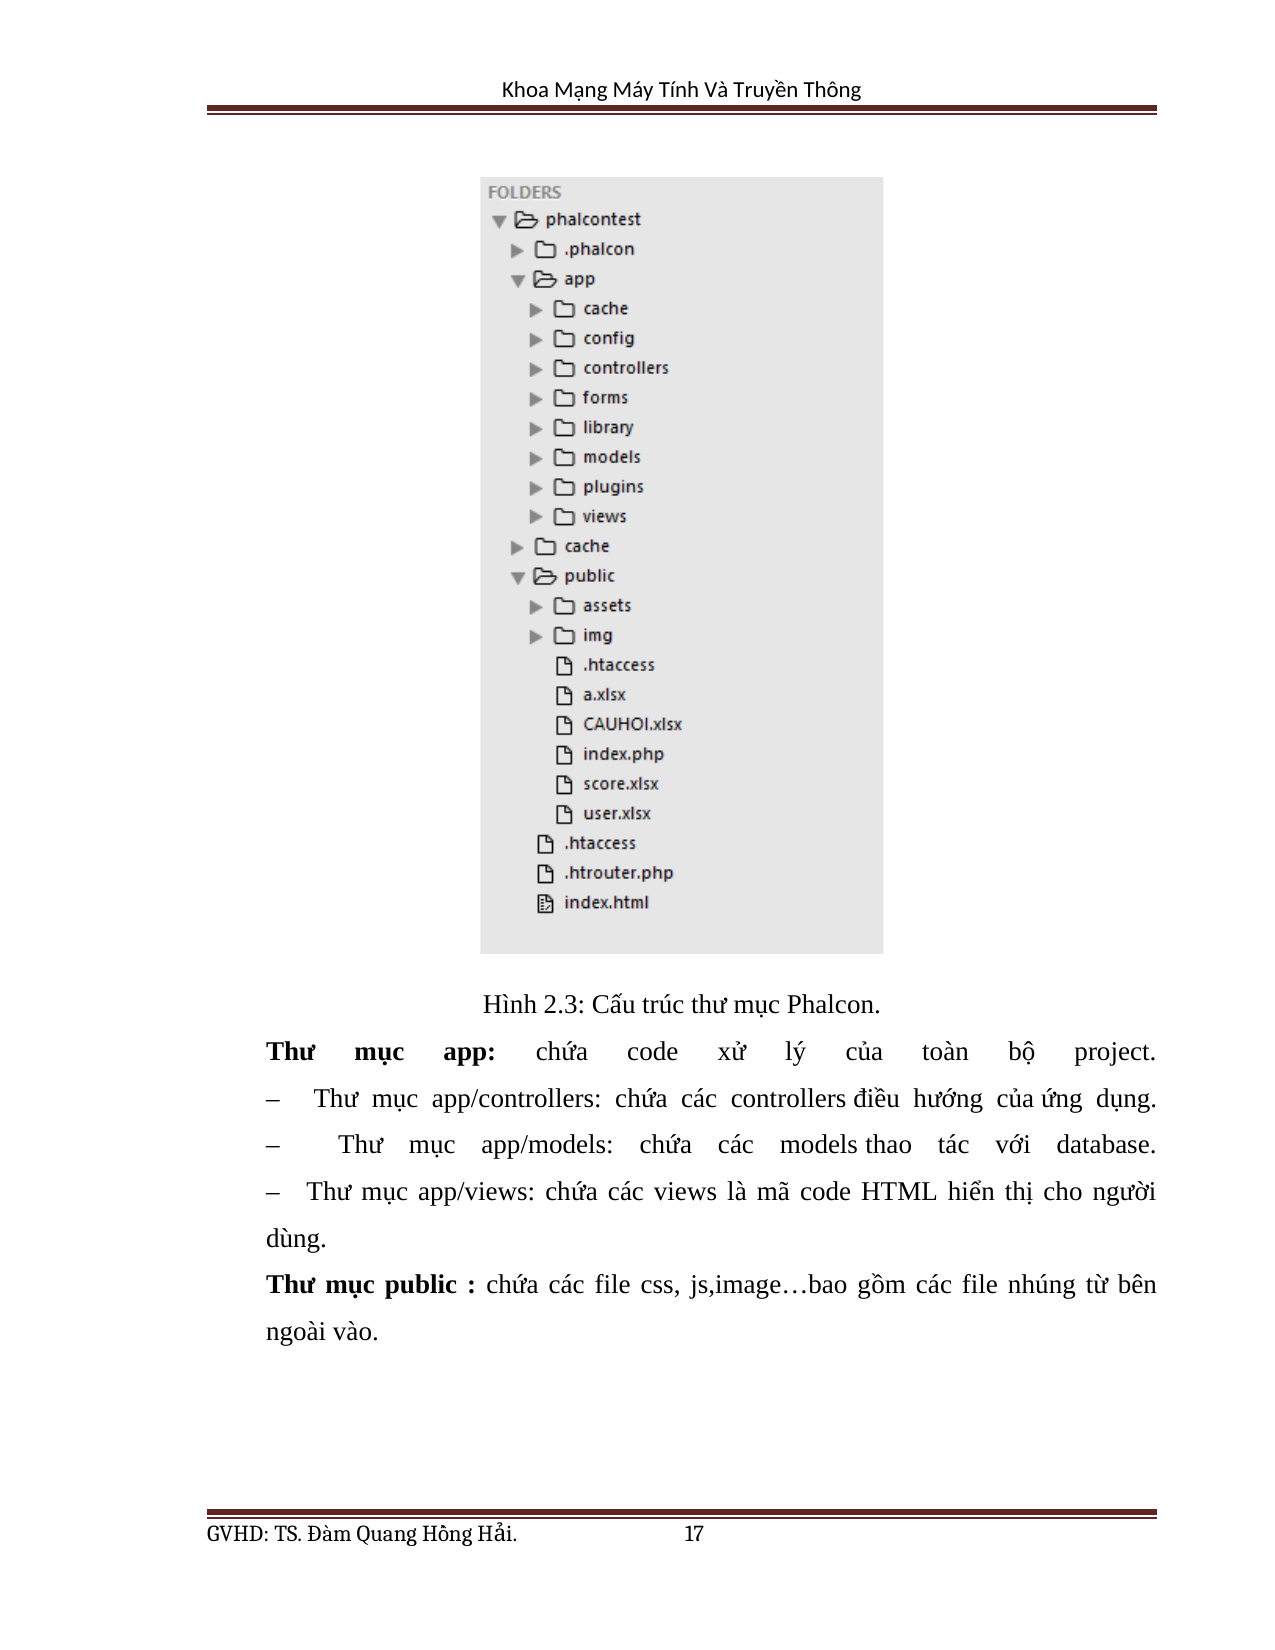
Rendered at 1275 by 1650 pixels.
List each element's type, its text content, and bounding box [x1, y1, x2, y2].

picture [480, 177, 884, 954]
text Hình 2.3: Cấu trúc thư mục Phalcon. [207, 988, 1157, 1020]
text Thư mục app: chứa code xử lý của toàn bộ project. – Thư mục app/controllers: chứa các controllers điều hướng của ứng dụng. – Thư mục app/models: chứa các models thao tác với database. – Thư mục app/views: chứa các views là mã code HTML hiển thị cho người dùng. [266, 1035, 1157, 1253]
text Thư mục public : chứa các file css, js,image…bao gồm các file nhúng từ bên ngoài vào. [266, 1268, 1157, 1346]
